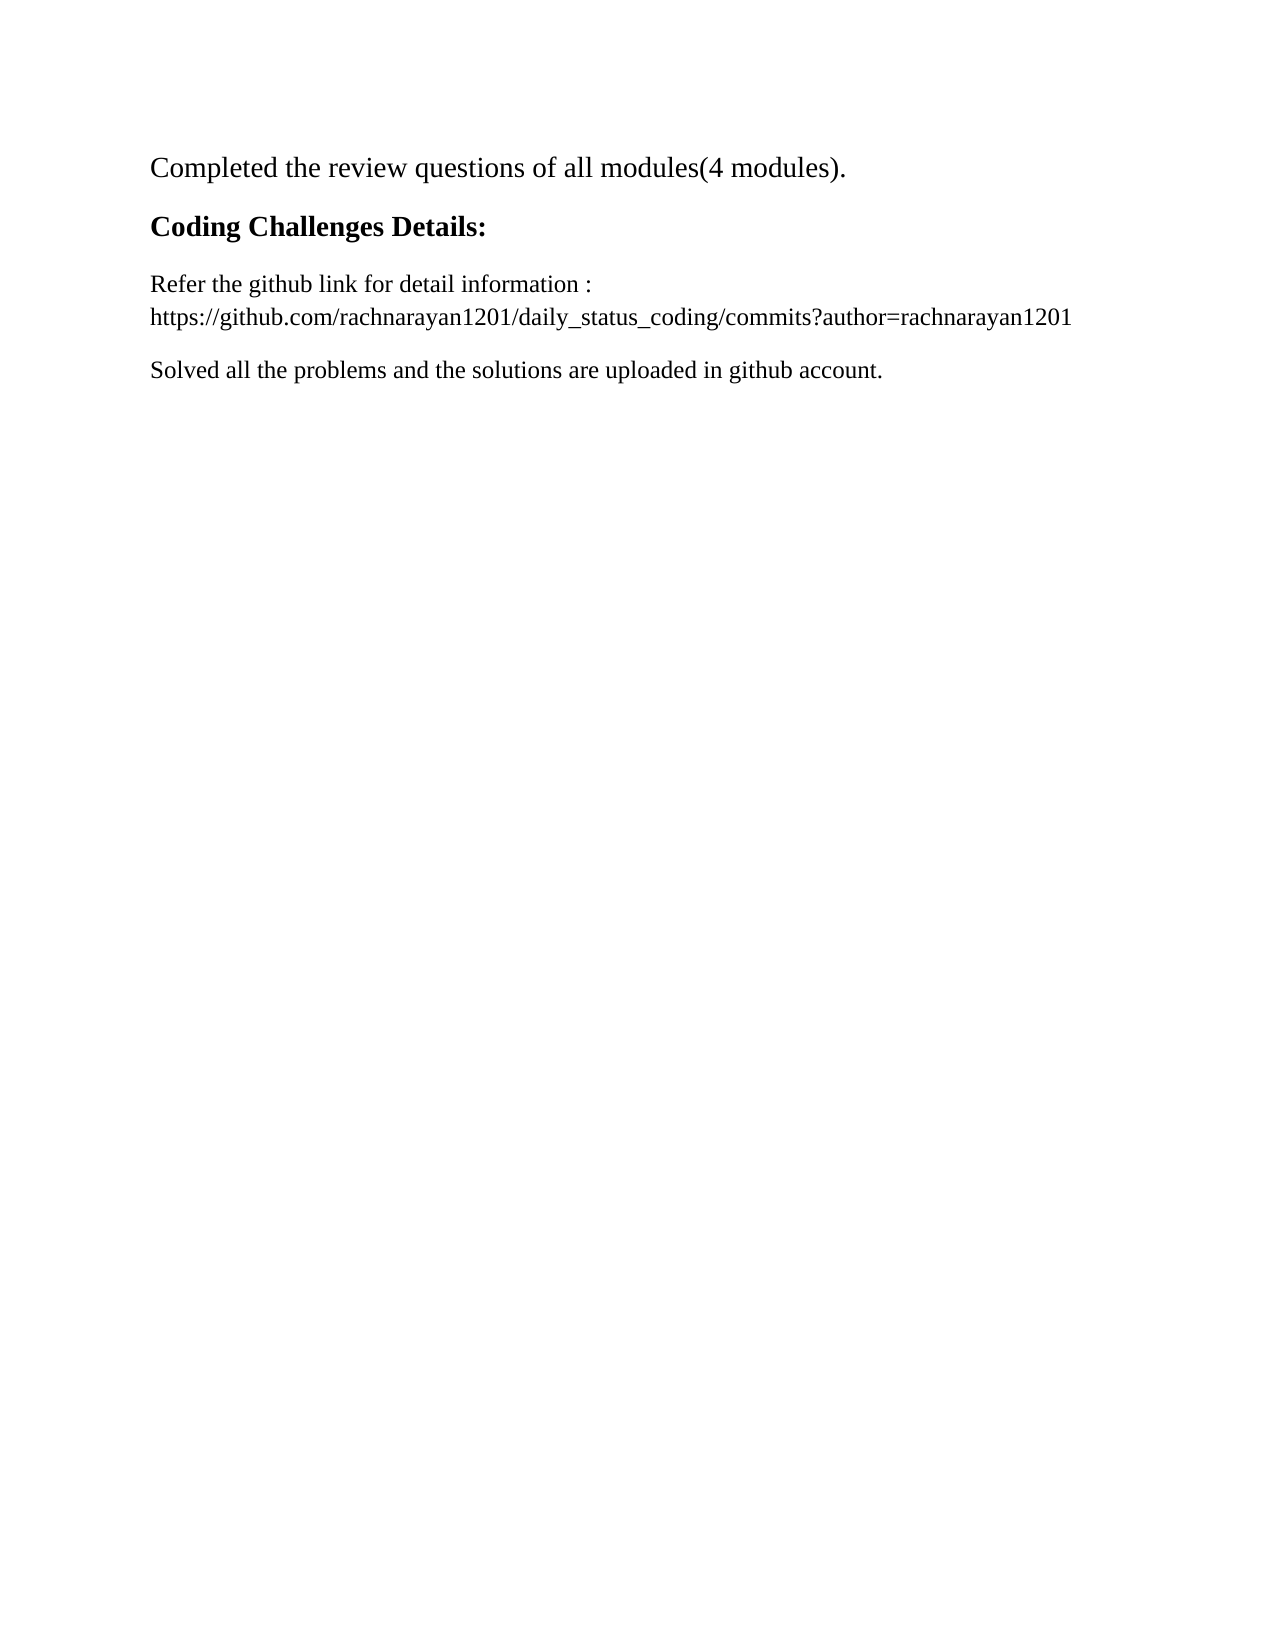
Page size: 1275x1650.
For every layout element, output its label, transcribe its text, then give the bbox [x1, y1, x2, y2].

text Refer the github link for detail information : https://github.com/rachnarayan1201/daily_status_coding/commits?author=rachnarayan1201 [150, 269, 1125, 331]
text Coding Challenges Details: [150, 209, 1125, 243]
text Solved all the problems and the solutions are uploaded in github account. [150, 356, 1125, 384]
text Completed the review questions of all modules(4 modules). [150, 150, 1125, 183]
